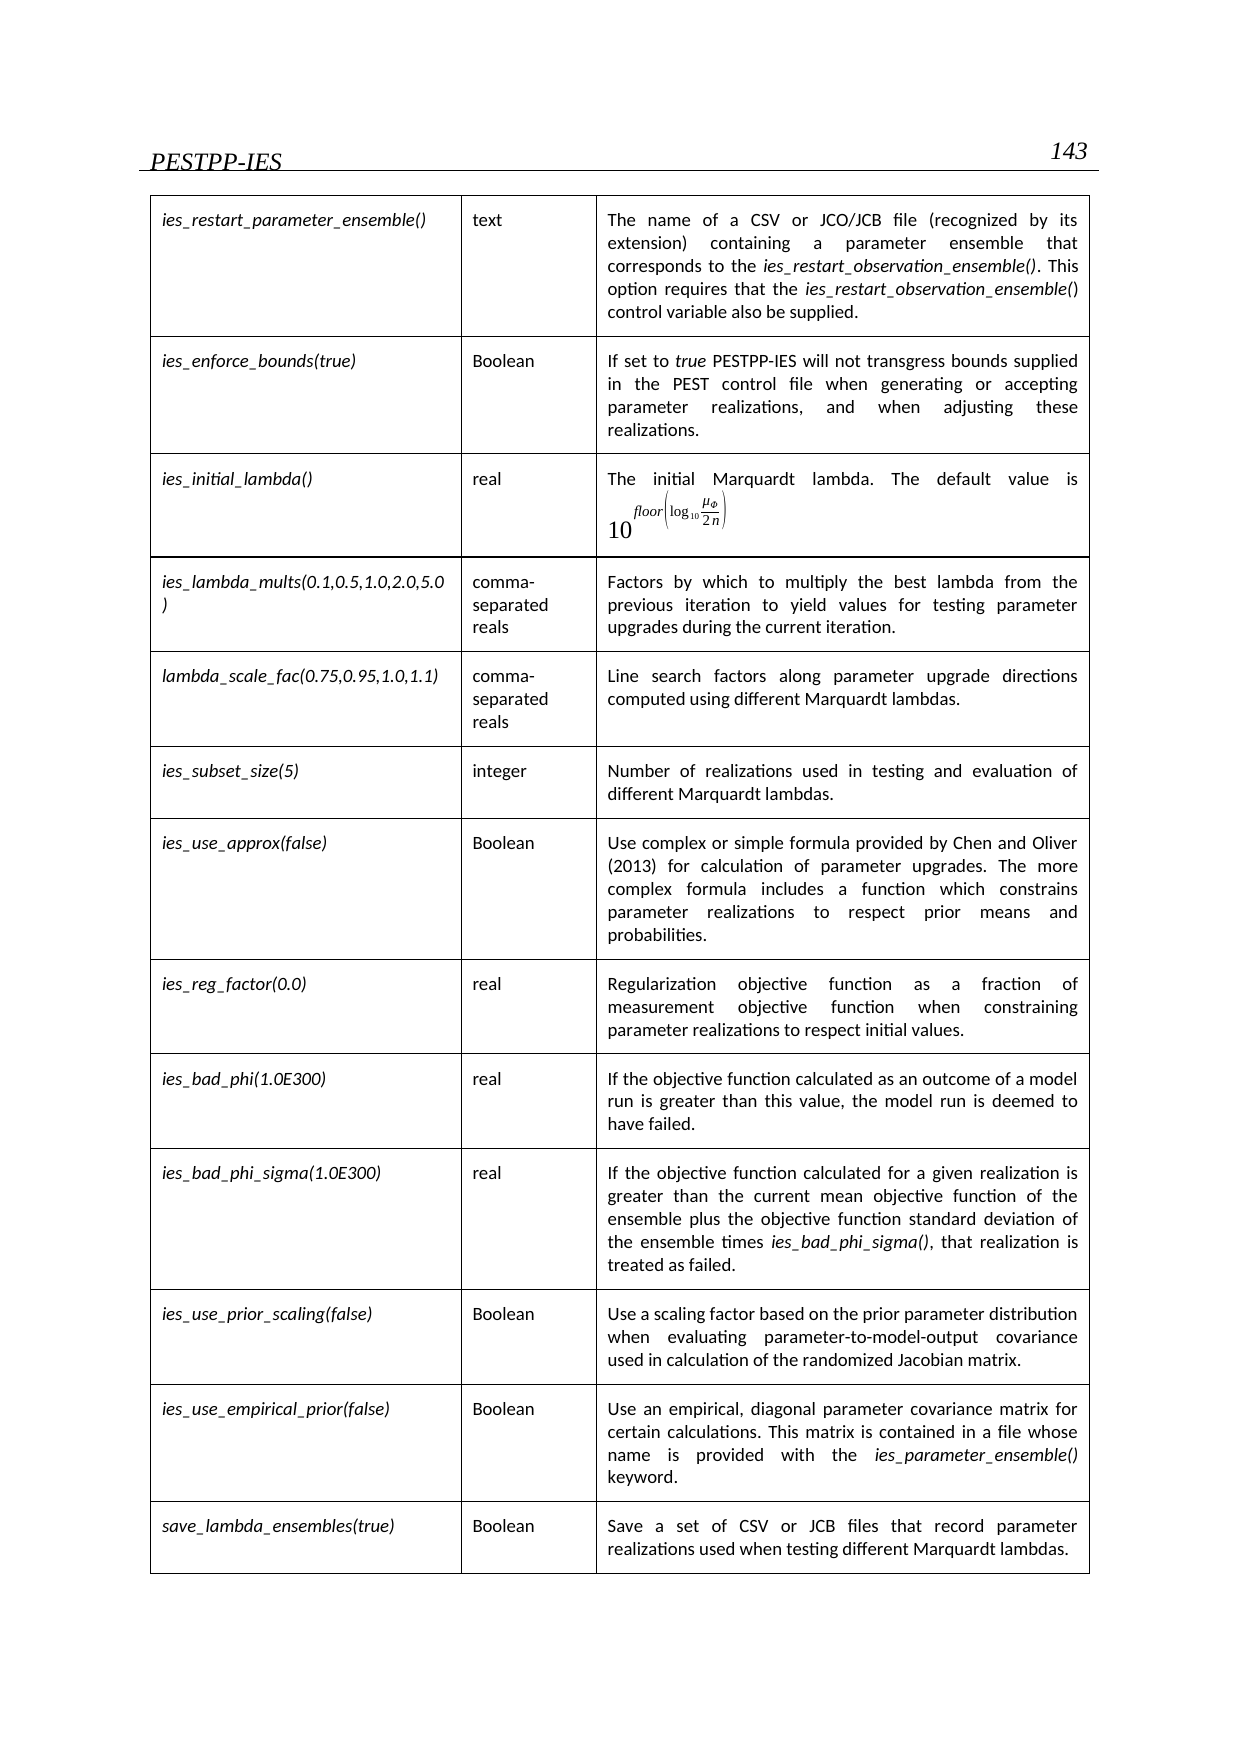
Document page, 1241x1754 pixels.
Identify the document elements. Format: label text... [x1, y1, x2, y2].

table_cell ies_subset_size(5) [151, 747, 461, 818]
table_cell ies_use_approx(false) [151, 819, 461, 958]
table_cell ies_reg_factor(0.0) [151, 960, 461, 1053]
table_cell Use a scaling factor based on the prior parameter distribution when evaluating parameter-to-model-output covariance used in calculation of the randomized Jacobian matrix. [597, 1290, 1089, 1383]
table_cell ies_use_empirical_prior(false) [151, 1385, 461, 1501]
table_cell Boolean [462, 1290, 596, 1383]
table_cell ies_enforce_bounds(true) [151, 337, 461, 453]
table_cell If set to true PESTPP-IES will not transgress bounds supplied in the PEST control file when generating or accepting parameter realizations, and when adjusting these realizations. [597, 337, 1089, 453]
table_cell If the objective function calculated as an outcome of a model run is greater than this value, the model run is deemed to have failed. [597, 1054, 1089, 1148]
table_cell integer [462, 747, 596, 818]
table_cell real [462, 454, 596, 556]
table_cell comma-separated reals [462, 652, 596, 746]
table_cell Boolean [462, 337, 596, 453]
table_cell ies_lambda_mults(0.1,0.5,1.0,2.0,5.0) [151, 558, 461, 651]
table_cell lambda_scale_fac(0.75,0.95,1.0,1.1) [151, 652, 461, 746]
table_cell real [462, 1054, 596, 1148]
table_cell If the objective function calculated for a given realization is greater than the current mean objective function of the ensemble plus the objective function standard deviation of the ensemble times ies_bad_phi_sigma(), that realization is treated as failed. [597, 1149, 1089, 1289]
table_cell real [462, 960, 596, 1053]
table_cell ies_initial_lambda() [151, 454, 461, 556]
table_cell ies_restart_parameter_ensemble() [151, 196, 461, 336]
table_cell Regularization objective function as a fraction of measurement objective function when constraining parameter realizations to respect initial values. [597, 960, 1089, 1053]
table_cell Boolean [462, 819, 596, 958]
table_cell Number of realizations used in testing and evaluation of different Marquardt lambdas. [597, 747, 1089, 818]
table_cell Save a set of CSV or JCB files that record parameter realizations used when testing different Marquardt lambdas. [597, 1502, 1089, 1573]
table_cell Use an empirical, diagonal parameter covariance matrix for certain calculations. This matrix is contained in a file whose name is provided with the ies_parameter_ensemble() keyword. [597, 1385, 1089, 1501]
table_cell text [462, 196, 596, 336]
table_cell ies_bad_phi_sigma(1.0E300) [151, 1149, 461, 1289]
table_cell comma-separated reals [462, 558, 596, 651]
table_cell Line search factors along parameter upgrade directions computed using different Marquardt lambdas. [597, 652, 1089, 746]
table_cell The initial Marquardt lambda. The default value is [597, 454, 1089, 556]
table_cell Boolean [462, 1385, 596, 1501]
table_cell ies_use_prior_scaling(false) [151, 1290, 461, 1383]
table_cell real [462, 1149, 596, 1289]
table_cell Boolean [462, 1502, 596, 1573]
table_cell save_lambda_ensembles(true) [151, 1502, 461, 1573]
table_cell ies_bad_phi(1.0E300) [151, 1054, 461, 1148]
table_cell The name of a CSV or JCO/JCB file (recognized by its extension) containing a parameter ensemble that corresponds to the ies_restart_observation_ensemble(). This option requires that the ies_restart_observation_ensemble() control variable also be supplied. [597, 196, 1089, 336]
table_cell Factors by which to multiply the best lambda from the previous iteration to yield values for testing parameter upgrades during the current iteration. [597, 558, 1089, 651]
table_cell Use complex or simple formula provided by Chen and Oliver (2013) for calculation of parameter upgrades. The more complex formula includes a function which constrains parameter realizations to respect prior means and probabilities. [597, 819, 1089, 958]
